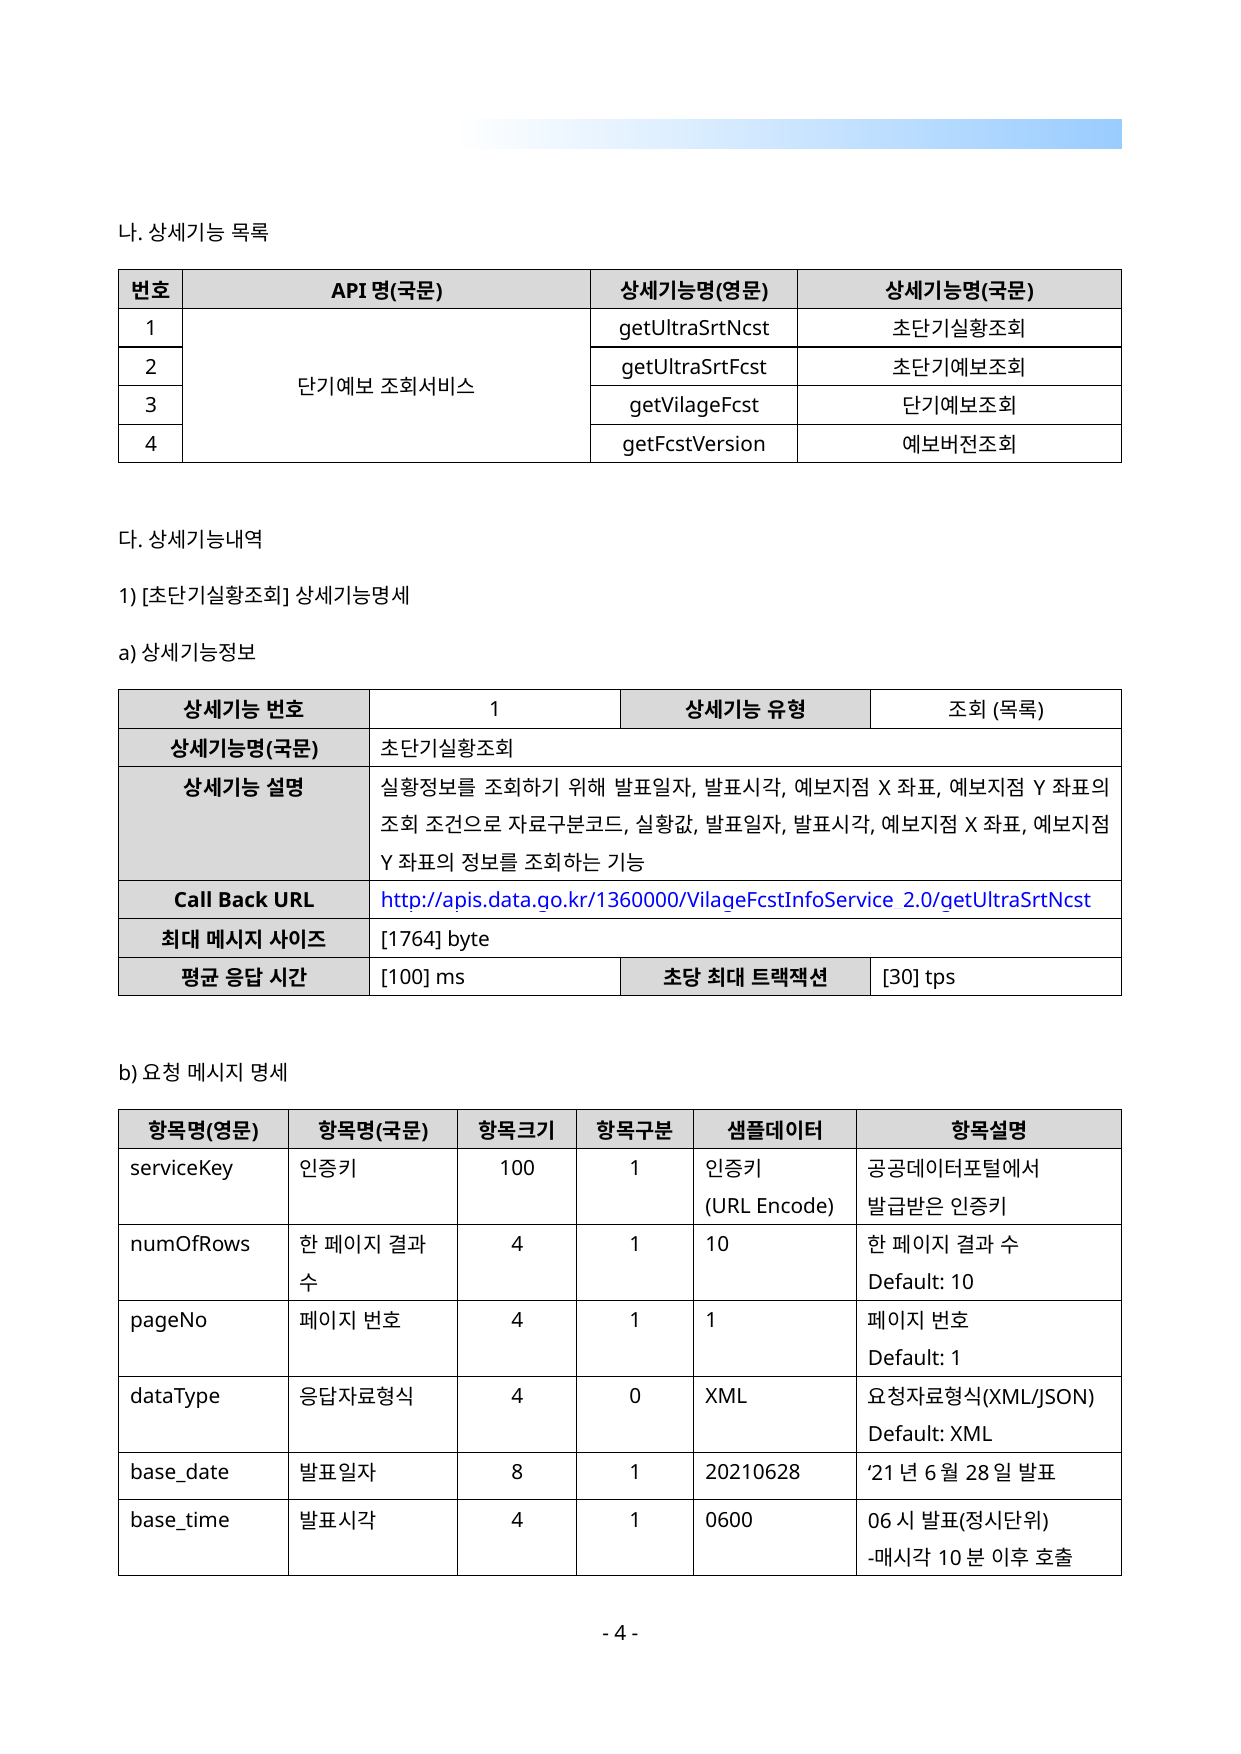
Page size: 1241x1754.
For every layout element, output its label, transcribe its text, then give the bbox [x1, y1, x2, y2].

table_cell 상세기능명(국문) [119, 729, 369, 766]
table_cell XML [694, 1377, 856, 1452]
table_header 항목구분 [577, 1110, 693, 1148]
table_cell 응답자료형식 [289, 1377, 457, 1452]
table_cell 0600 [694, 1500, 856, 1575]
table_cell 초단기실황조회 [370, 729, 1121, 766]
text a) 상세기능정보 [118, 632, 1122, 670]
table_cell 단기예보 조회서비스 [183, 309, 590, 462]
table_cell 평균 응답 시간 [119, 958, 369, 995]
table_cell getFcstVersion [591, 425, 797, 462]
table_header 항목명(국문) [289, 1110, 457, 1148]
table_cell Call Back URL [119, 881, 369, 918]
table_header 항목설명 [857, 1110, 1121, 1148]
table_cell 페이지 번호 Default: 1 [857, 1301, 1121, 1376]
table_header 상세기능 번호 [119, 690, 369, 728]
table_cell 상세기능 설명 [119, 767, 369, 880]
table_cell 한 페이지 결과 수 Default: 10 [857, 1225, 1121, 1300]
table_cell base_date [119, 1453, 288, 1499]
table_cell 8 [458, 1453, 576, 1499]
table_header 샘플데이터 [694, 1110, 856, 1148]
table_cell 4 [119, 425, 182, 462]
table_header 1 [370, 690, 620, 728]
table_cell ‘21년 6월 28일 발표 [857, 1453, 1121, 1499]
text 1) [초단기실황조회] 상세기능명세 [118, 576, 1122, 613]
table_cell 1 [577, 1225, 693, 1300]
table_cell 발표일자 [289, 1453, 457, 1499]
table_cell 4 [458, 1225, 576, 1300]
table_header API명(국문) [183, 270, 590, 308]
table_header 상세기능명(영문) [591, 270, 797, 308]
table_cell 페이지 번호 [289, 1301, 457, 1376]
table_cell 발표시각 [289, 1500, 457, 1575]
table_cell 20210628 [694, 1453, 856, 1499]
table_cell 예보버전조회 [798, 425, 1121, 462]
table_cell [100] ms [370, 958, 620, 995]
table_cell 1 [694, 1301, 856, 1376]
table_header 상세기능 유형 [621, 690, 870, 728]
table_cell dataType [119, 1377, 288, 1452]
table_cell 공공데이터포털에서 발급받은 인증키 [857, 1149, 1121, 1224]
text 나. 상세기능 목록 [118, 213, 1122, 250]
table_cell 1 [577, 1149, 693, 1224]
table_cell 초당 최대 트랙잭션 [621, 958, 870, 995]
table_cell [1764] byte [370, 919, 1121, 957]
table_cell [30] tps [871, 958, 1121, 995]
table_cell 1 [577, 1453, 693, 1499]
text 다. 상세기능내역 [118, 519, 1122, 557]
table_cell 단기예보조회 [798, 386, 1121, 423]
table_cell 100 [458, 1149, 576, 1224]
table_cell numOfRows [119, 1225, 288, 1300]
table_cell getUltraSrtNcst [591, 309, 797, 346]
table_cell 4 [458, 1500, 576, 1575]
table_cell 실황정보를 조회하기 위해 발표일자, 발표시각, 예보지점 X 좌표, 예보지점 Y 좌표의 조회 조건으로 자료구분코드, 실황값, 발표일자, 발표시각, 예보지점 X 좌표, 예보지점 Y 좌표의 정보를 조회하는 기능 [370, 767, 1121, 880]
text b) 요청 메시지 명세 [118, 1053, 1122, 1090]
table_header 번호 [119, 270, 182, 308]
table_cell 1 [119, 309, 182, 346]
table_cell http://apis.data.go.kr/1360000/VilageFcstInfoService_2.0/getUltraSrtNcst [370, 881, 1121, 918]
table_cell 1 [577, 1301, 693, 1376]
table_cell 요청자료형식(XML/JSON) Default: XML [857, 1377, 1121, 1452]
table_cell 3 [119, 386, 182, 423]
table_cell base_time [119, 1500, 288, 1575]
table_header 조회 (목록) [871, 690, 1121, 728]
table_cell getUltraSrtFcst [591, 348, 797, 385]
table_cell getVilageFcst [591, 386, 797, 423]
table_cell 인증키 [289, 1149, 457, 1224]
table_cell 한 페이지 결과 수 [289, 1225, 457, 1300]
table_cell 초단기실황조회 [798, 309, 1121, 346]
table_cell 4 [458, 1377, 576, 1452]
table_cell pageNo [119, 1301, 288, 1376]
table_header 항목크기 [458, 1110, 576, 1148]
table_cell 4 [458, 1301, 576, 1376]
table_header 항목명(영문) [119, 1110, 288, 1148]
table_cell 2 [119, 348, 182, 385]
table_cell 06시 발표(정시단위) -매시각 10분 이후 호출 [857, 1500, 1121, 1575]
table_header 상세기능명(국문) [798, 270, 1121, 308]
table_cell serviceKey [119, 1149, 288, 1224]
table_cell 인증키 (URL Encode) [694, 1149, 856, 1224]
table_cell 최대 메시지 사이즈 [119, 919, 369, 957]
table_cell 10 [694, 1225, 856, 1300]
table_cell 1 [577, 1500, 693, 1575]
table_cell 초단기예보조회 [798, 348, 1121, 385]
table_cell 0 [577, 1377, 693, 1452]
